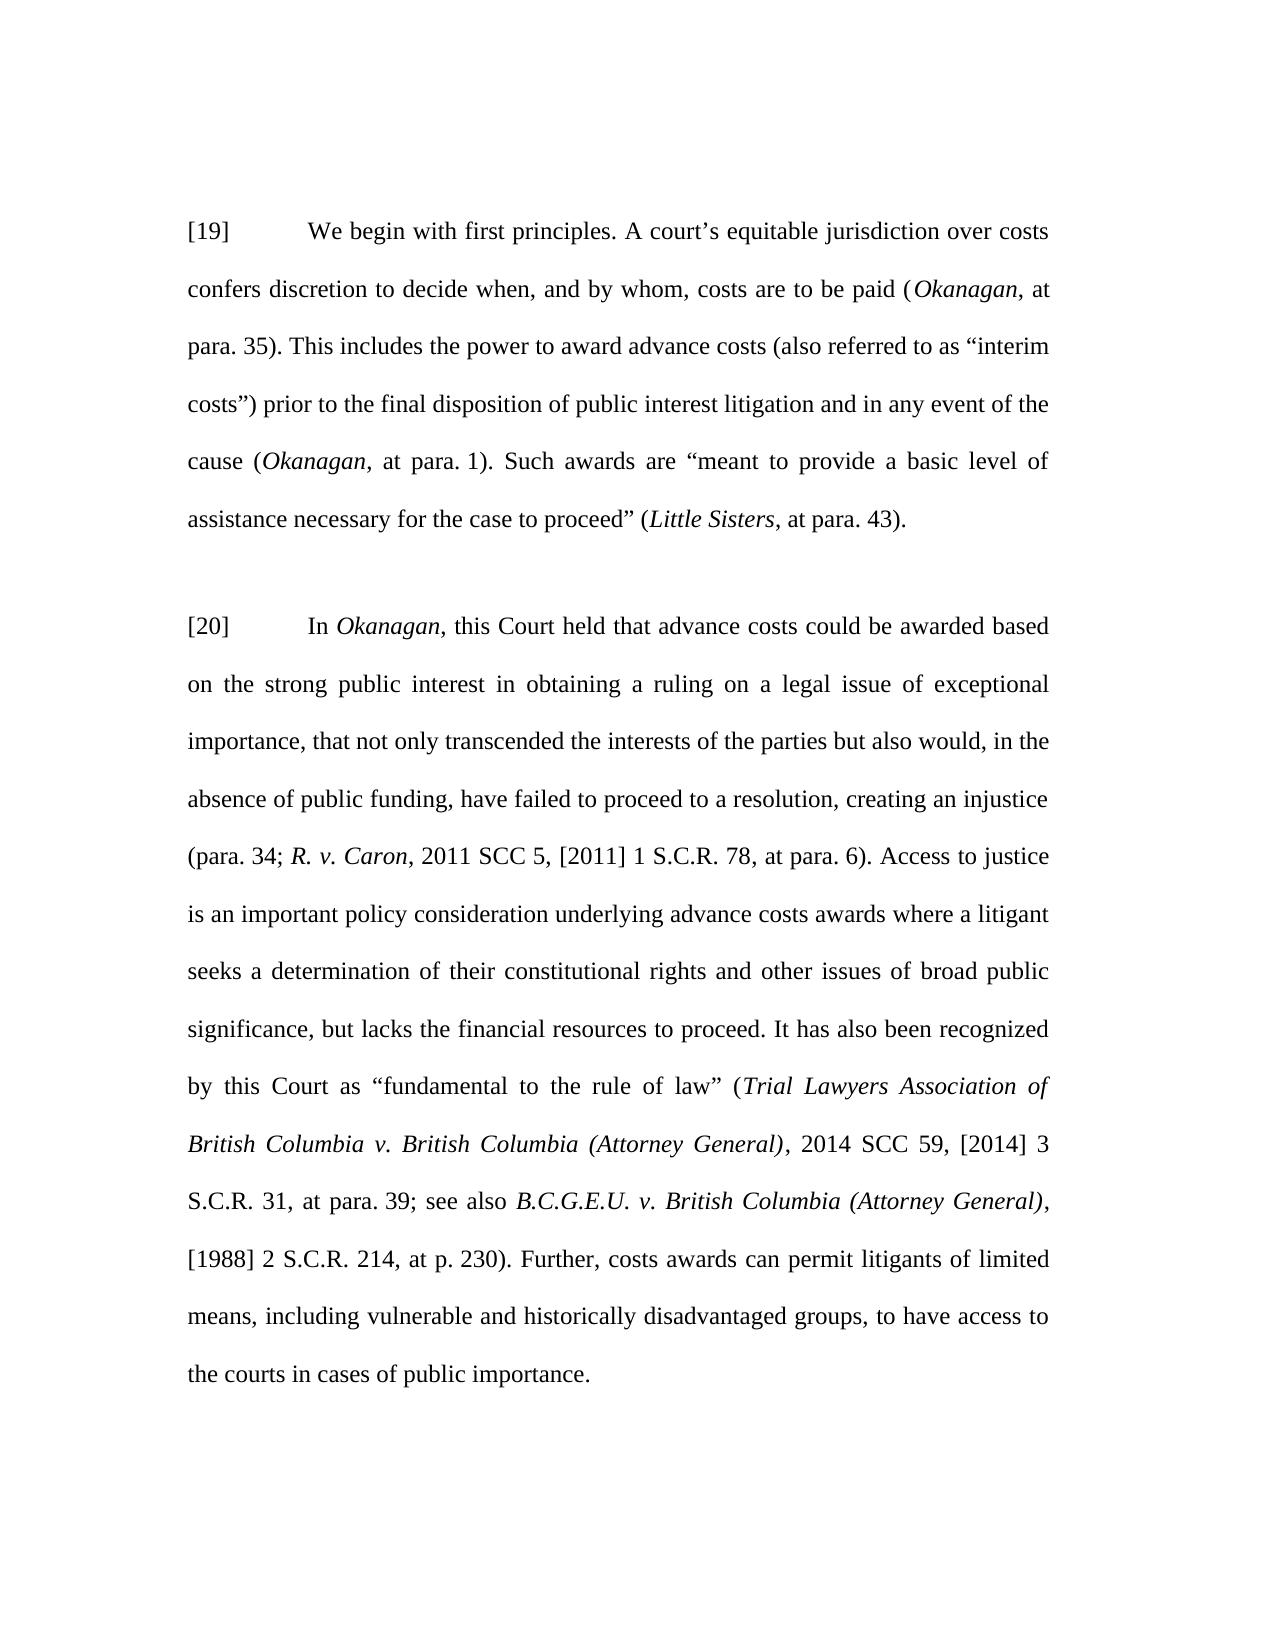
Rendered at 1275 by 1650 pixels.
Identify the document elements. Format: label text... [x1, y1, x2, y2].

text We begin with first principles. A court’s equitable jurisdiction over costs confers discretion to decide when, and by whom, costs are to be paid (Okanagan, at para. 35). This includes the power to award advance costs (also referred to as “interim costs”) prior to the final disposition of public interest litigation and in any event of the cause (Okanagan, at para. 1). Such awards are “meant to provide a basic level of assistance necessary for the case to proceed” (Little Sisters, at para. 43). [187, 216, 1050, 533]
text In Okanagan, this Court held that advance costs could be awarded based on the strong public interest in obtaining a ruling on a legal issue of exceptional importance, that not only transcended the interests of the parties but also would, in the absence of public funding, have failed to proceed to a resolution, creating an injustice (para. 34; R. v. Caron, 2011 SCC 5, [2011] 1 S.C.R. 78, at para. 6). Access to justice is an important policy consideration underlying advance costs awards where a litigant seeks a determination of their constitutional rights and other issues of broad public significance, but lacks the financial resources to proceed. It has also been recognized by this Court as “fundamental to the rule of law” (Trial Lawyers Association of British Columbia v. British Columbia (Attorney General), 2014 SCC 59, [2014] 3 S.C.R. 31, at para. 39; see also B.C.G.E.U. v. British Columbia (Attorney General), [1988] 2 S.C.R. 214, at p. 230). Further, costs awards can permit litigants of limited means, including vulnerable and historically disadvantaged groups, to have access to the courts in cases of public importance. [187, 611, 1050, 1388]
